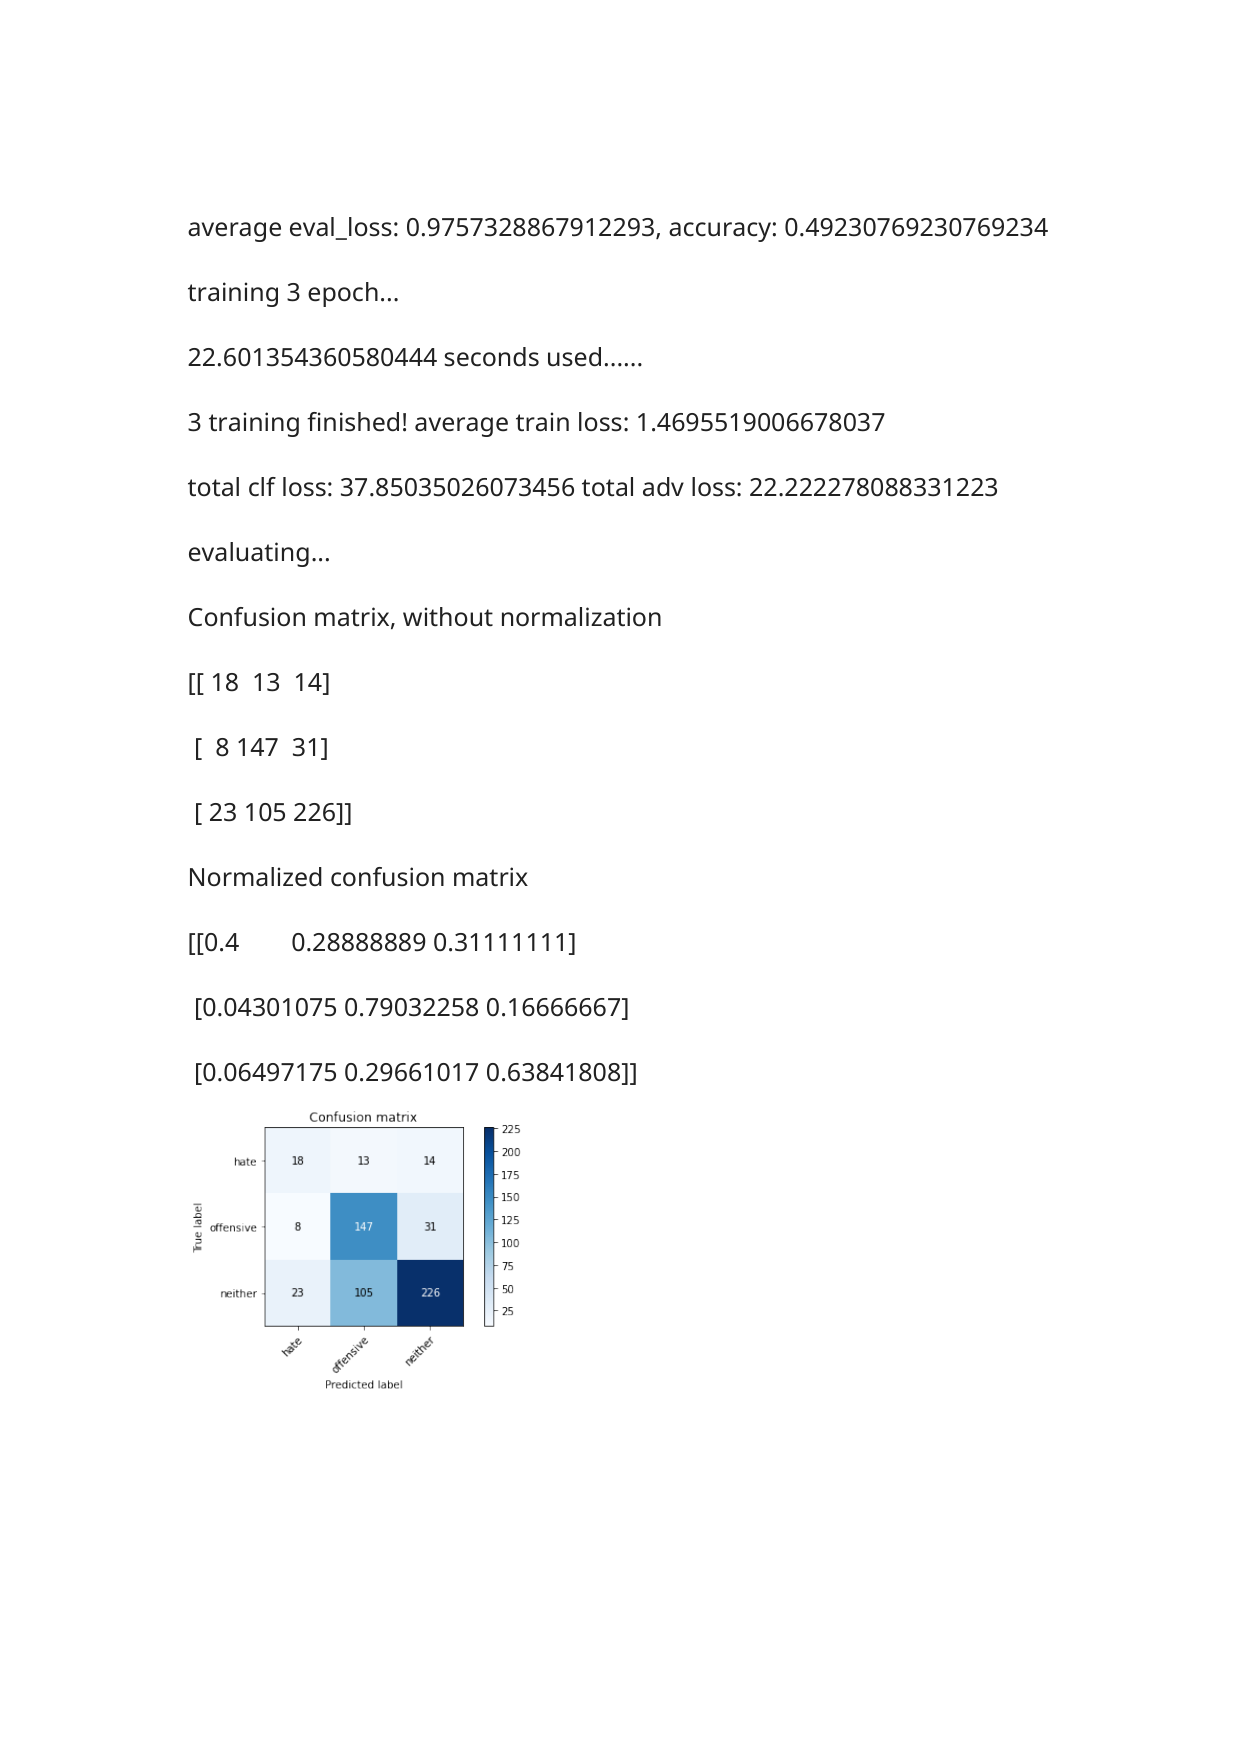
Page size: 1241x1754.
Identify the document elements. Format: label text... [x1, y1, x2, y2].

text [ 23 105 226]] [187, 779, 1053, 844]
text 3 training finished! average train loss: 1.4695519006678037 [187, 389, 1053, 454]
text [[ 18 13 14] [187, 649, 1053, 714]
text [0.04301075 0.79032258 0.16666667] [187, 974, 1053, 1039]
text 22.601354360580444 seconds used...... [187, 324, 1053, 389]
text [[0.4 0.28888889 0.31111111] [187, 909, 1053, 974]
text Normalized confusion matrix [187, 844, 1053, 909]
text Confusion matrix, without normalization [187, 584, 1053, 649]
text training 3 epoch... [187, 259, 1053, 324]
text [0.06497175 0.29661017 0.63841808]] [187, 1039, 1053, 1104]
text evaluating... [187, 519, 1053, 584]
picture [187, 1105, 528, 1397]
text [ 8 147 31] [187, 714, 1053, 779]
text total clf loss: 37.85035026073456 total adv loss: 22.222278088331223 [187, 454, 1053, 519]
text average eval_loss: 0.9757328867912293, accuracy: 0.49230769230769234 [187, 194, 1053, 259]
